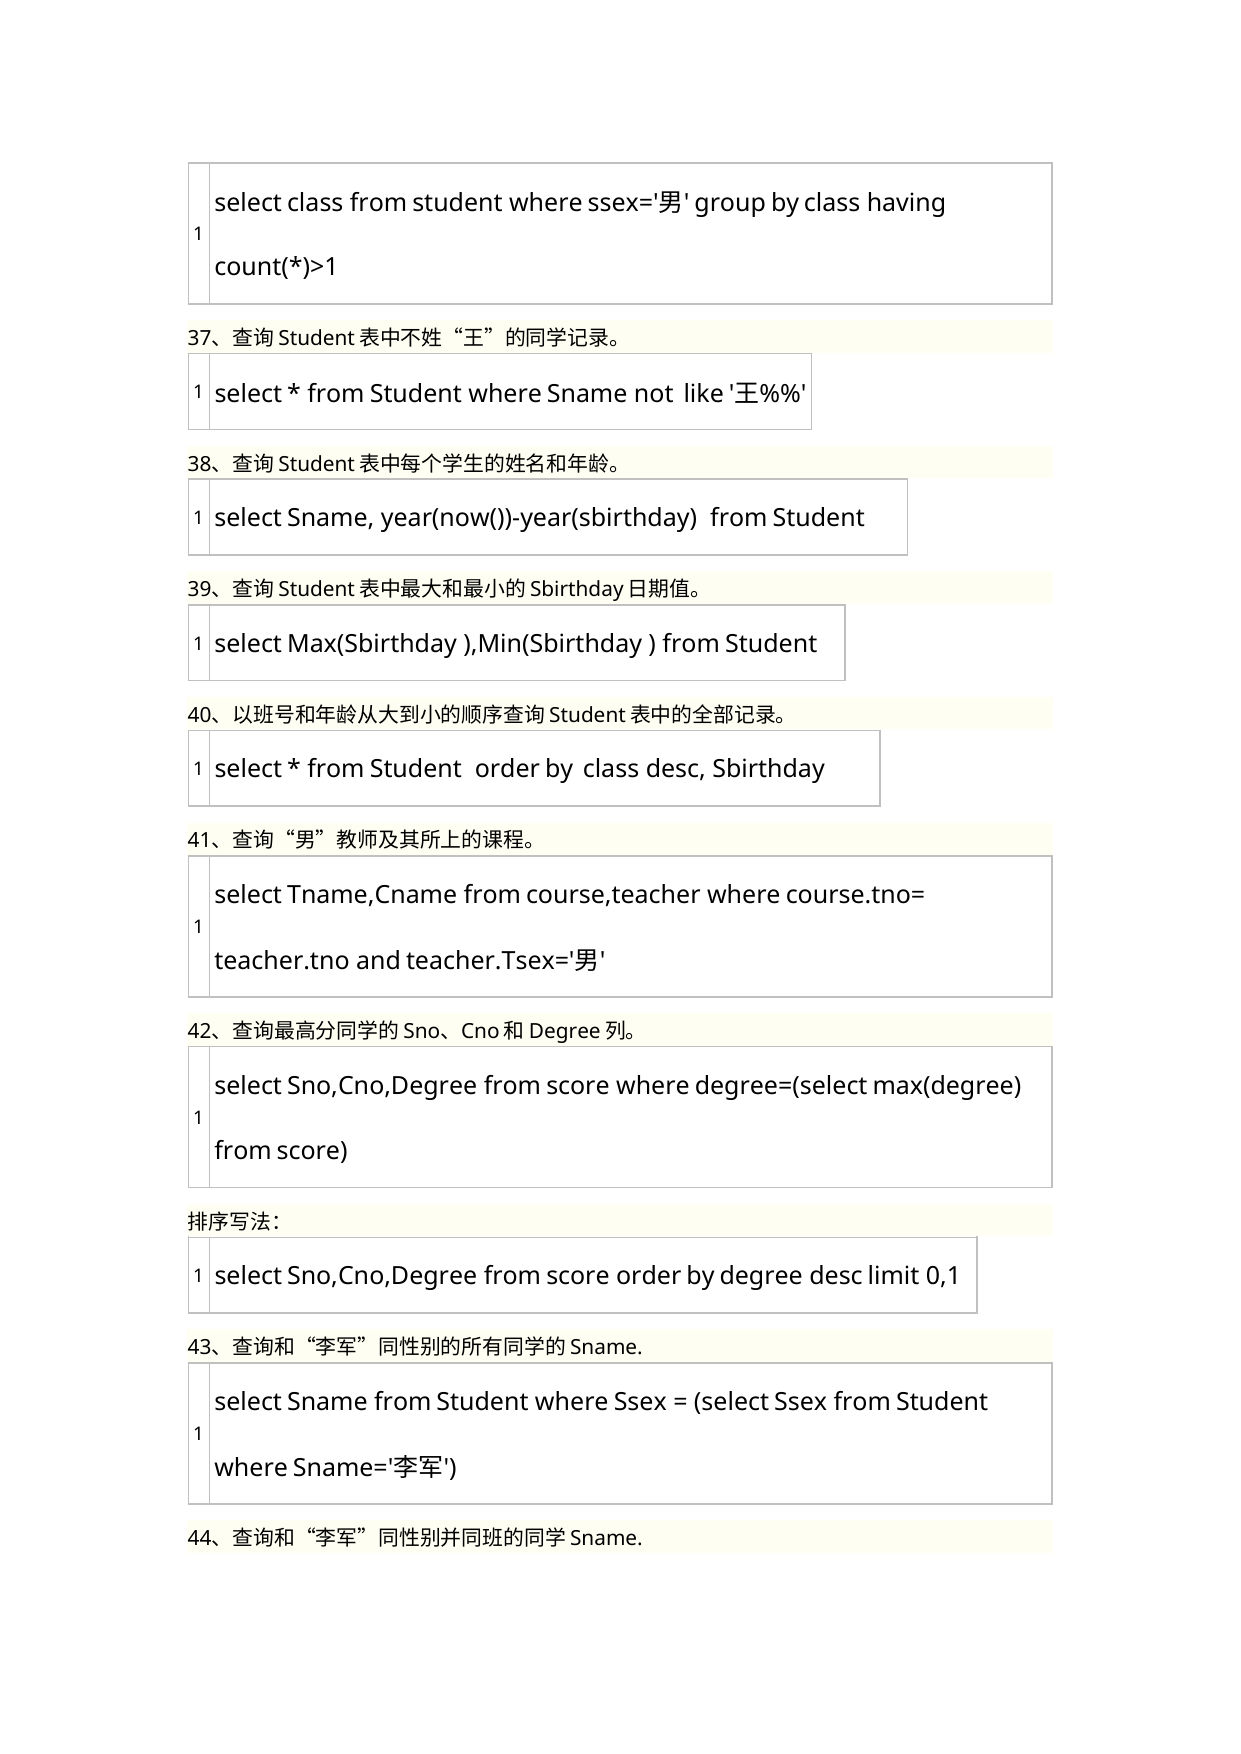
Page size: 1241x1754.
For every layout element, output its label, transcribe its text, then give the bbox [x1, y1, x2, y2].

table_header select Sname from Student where Ssex = (select Ssex from Student where Sname='李军') [210, 1364, 1051, 1503]
table_header 1 [189, 857, 209, 996]
table_header 1 [189, 1047, 209, 1187]
table_header 1 [189, 606, 209, 680]
text 排序写法： [187, 1204, 1053, 1236]
text 43、查询和“李军”同性别的所有同学的Sname. [187, 1329, 1053, 1362]
table_header select class from student where ssex='男' group by class having count(*)>1 [210, 164, 1051, 303]
text 44、查询和“李军”同性别并同班的同学Sname. [187, 1520, 1053, 1553]
table_header 1 [189, 354, 209, 428]
table_header select Sname, year(now())-year(sbirthday) from Student [210, 480, 907, 554]
table_header select Tname,Cname from course,teacher where course.tno= teacher.tno and teacher.Tsex='男' [210, 857, 1051, 996]
text 41、查询“男”教师及其所上的课程。 [187, 823, 1053, 855]
table_header 1 [189, 731, 209, 805]
table_header select * from Student where Sname not like '王%%' [210, 354, 811, 428]
text 42、查询最高分同学的Sno、Cno和Degree列。 [187, 1013, 1053, 1046]
text 38、查询Student表中每个学生的姓名和年龄。 [187, 446, 1053, 478]
table_header select Sno,Cno,Degree from score order by degree desc limit 0,1 [210, 1238, 976, 1312]
table_header 1 [189, 480, 209, 554]
table_header select * from Student order by class desc, Sbirthday [210, 731, 879, 805]
text 39、查询Student表中最大和最小的Sbirthday日期值。 [187, 571, 1053, 604]
table_header select Max(Sbirthday ),Min(Sbirthday ) from Student [210, 606, 844, 680]
table_header 1 [189, 1364, 209, 1503]
table_header select Sno,Cno,Degree from score where degree=(select max(degree) from score) [210, 1047, 1051, 1187]
table_header 1 [189, 1238, 209, 1312]
text 40、以班号和年龄从大到小的顺序查询Student表中的全部记录。 [187, 697, 1053, 729]
table_header 1 [189, 164, 209, 303]
text 37、查询Student表中不姓“王”的同学记录。 [187, 320, 1053, 353]
